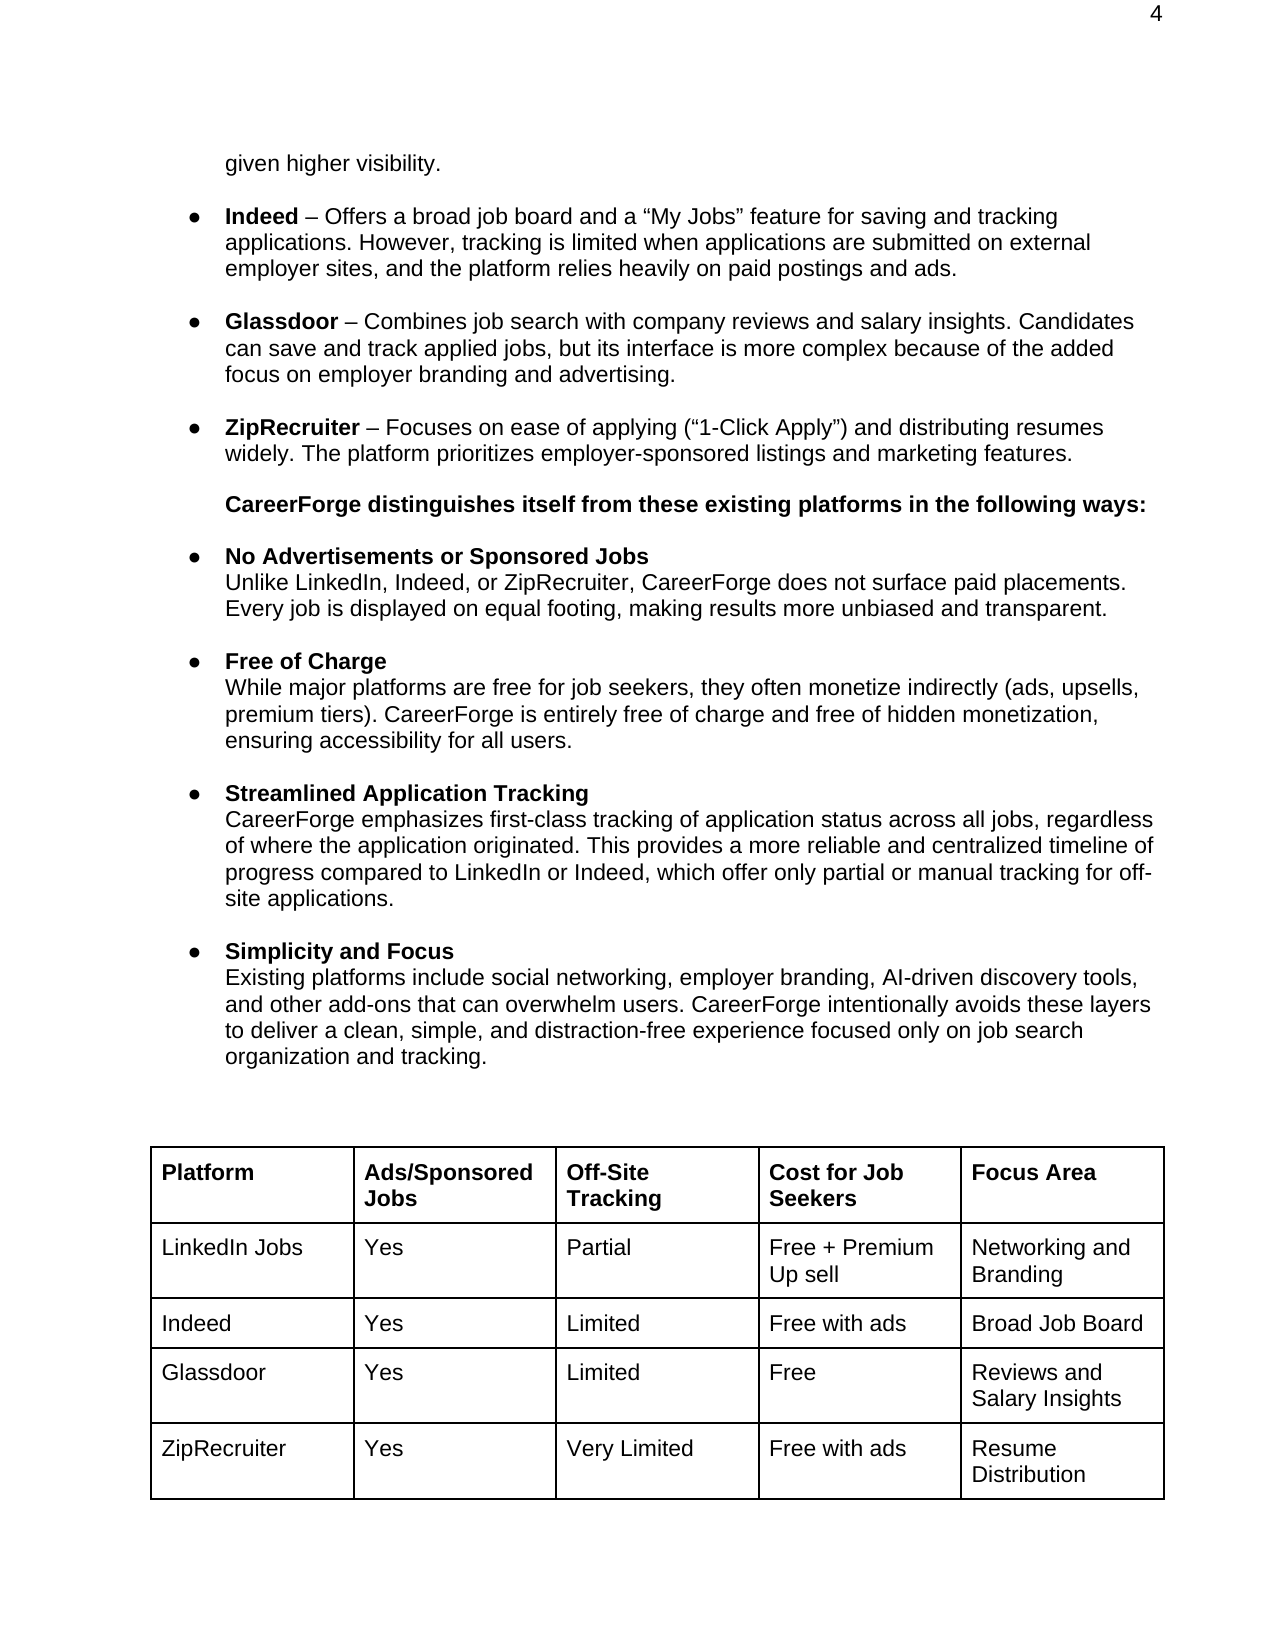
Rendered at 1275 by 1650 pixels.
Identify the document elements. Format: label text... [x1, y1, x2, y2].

table_header Off-Site Tracking [557, 1148, 758, 1222]
table_cell Free with ads [760, 1299, 960, 1347]
list Glassdoor – Combines job search with company reviews and salary insights. Candidates can save and track applied jobs, but its interface is more complex because of the added focus on employer branding and advertising. [187, 308, 1162, 413]
table_cell Reviews and Salary Insights [962, 1349, 1163, 1422]
list Indeed – Offers a broad job board and a “My Jobs” feature for saving and tracking applications. However, tracking is limited when applications are submitted on external employer sites, and the platform relies heavily on paid postings and ads. [187, 203, 1162, 308]
table_cell Yes [355, 1349, 555, 1422]
list Free of Charge While major platforms are free for job seekers, they often monetize indirectly (ads, upsells, premium tiers). CareerForge is entirely free of charge and free of hidden monetization, ensuring accessibility for all users. [187, 648, 1162, 780]
list Simplicity and Focus Existing platforms include social networking, employer branding, AI-driven discovery tools, and other add-ons that can overwhelm users. CareerForge intentionally avoids these layers to deliver a clean, simple, and distraction-free experience focused only on job search organization and tracking. [187, 938, 1162, 1070]
text CareerForge distinguishes itself from these existing platforms in the following ways: [150, 491, 1162, 518]
table_cell Yes [355, 1299, 555, 1347]
table_cell Networking and Branding [962, 1224, 1163, 1297]
table_header Ads/Sponsored Jobs [355, 1148, 555, 1222]
table_cell Free with ads [760, 1424, 960, 1498]
table_cell Limited [557, 1349, 758, 1422]
table_cell Broad Job Board [962, 1299, 1163, 1347]
table_cell Free [760, 1349, 960, 1422]
table_cell Resume Distribution [962, 1424, 1163, 1498]
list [187, 150, 1162, 203]
table_cell Glassdoor [152, 1349, 353, 1422]
table_cell Partial [557, 1224, 758, 1297]
table_header Cost for Job Seekers [760, 1148, 960, 1222]
list ZipRecruiter – Focuses on ease of applying (“1-Click Apply”) and distributing resumes widely. The platform prioritizes employer-sponsored listings and marketing features. [187, 413, 1162, 466]
table_header Platform [152, 1148, 353, 1222]
table_cell ZipRecruiter [152, 1424, 353, 1498]
table_header Focus Area [962, 1148, 1163, 1222]
list Streamlined Application Tracking CareerForge emphasizes first-class tracking of application status across all jobs, regardless of where the application originated. This provides a more reliable and centralized timeline of progress compared to LinkedIn or Indeed, which offer only partial or manual tracking for off-site applications. [187, 780, 1162, 938]
table_cell Limited [557, 1299, 758, 1347]
table_cell Yes [355, 1424, 555, 1498]
table_cell LinkedIn Jobs [152, 1224, 353, 1297]
table_cell Free + Premium Up sell [760, 1224, 960, 1297]
table_cell Yes [355, 1224, 555, 1297]
table_cell Indeed [152, 1299, 353, 1347]
list No Advertisements or Sponsored Jobs Unlike LinkedIn, Indeed, or ZipRecruiter, CareerForge does not surface paid placements. Every job is displayed on equal footing, making results more unbiased and transparent. [187, 543, 1162, 648]
table_cell Very Limited [557, 1424, 758, 1498]
